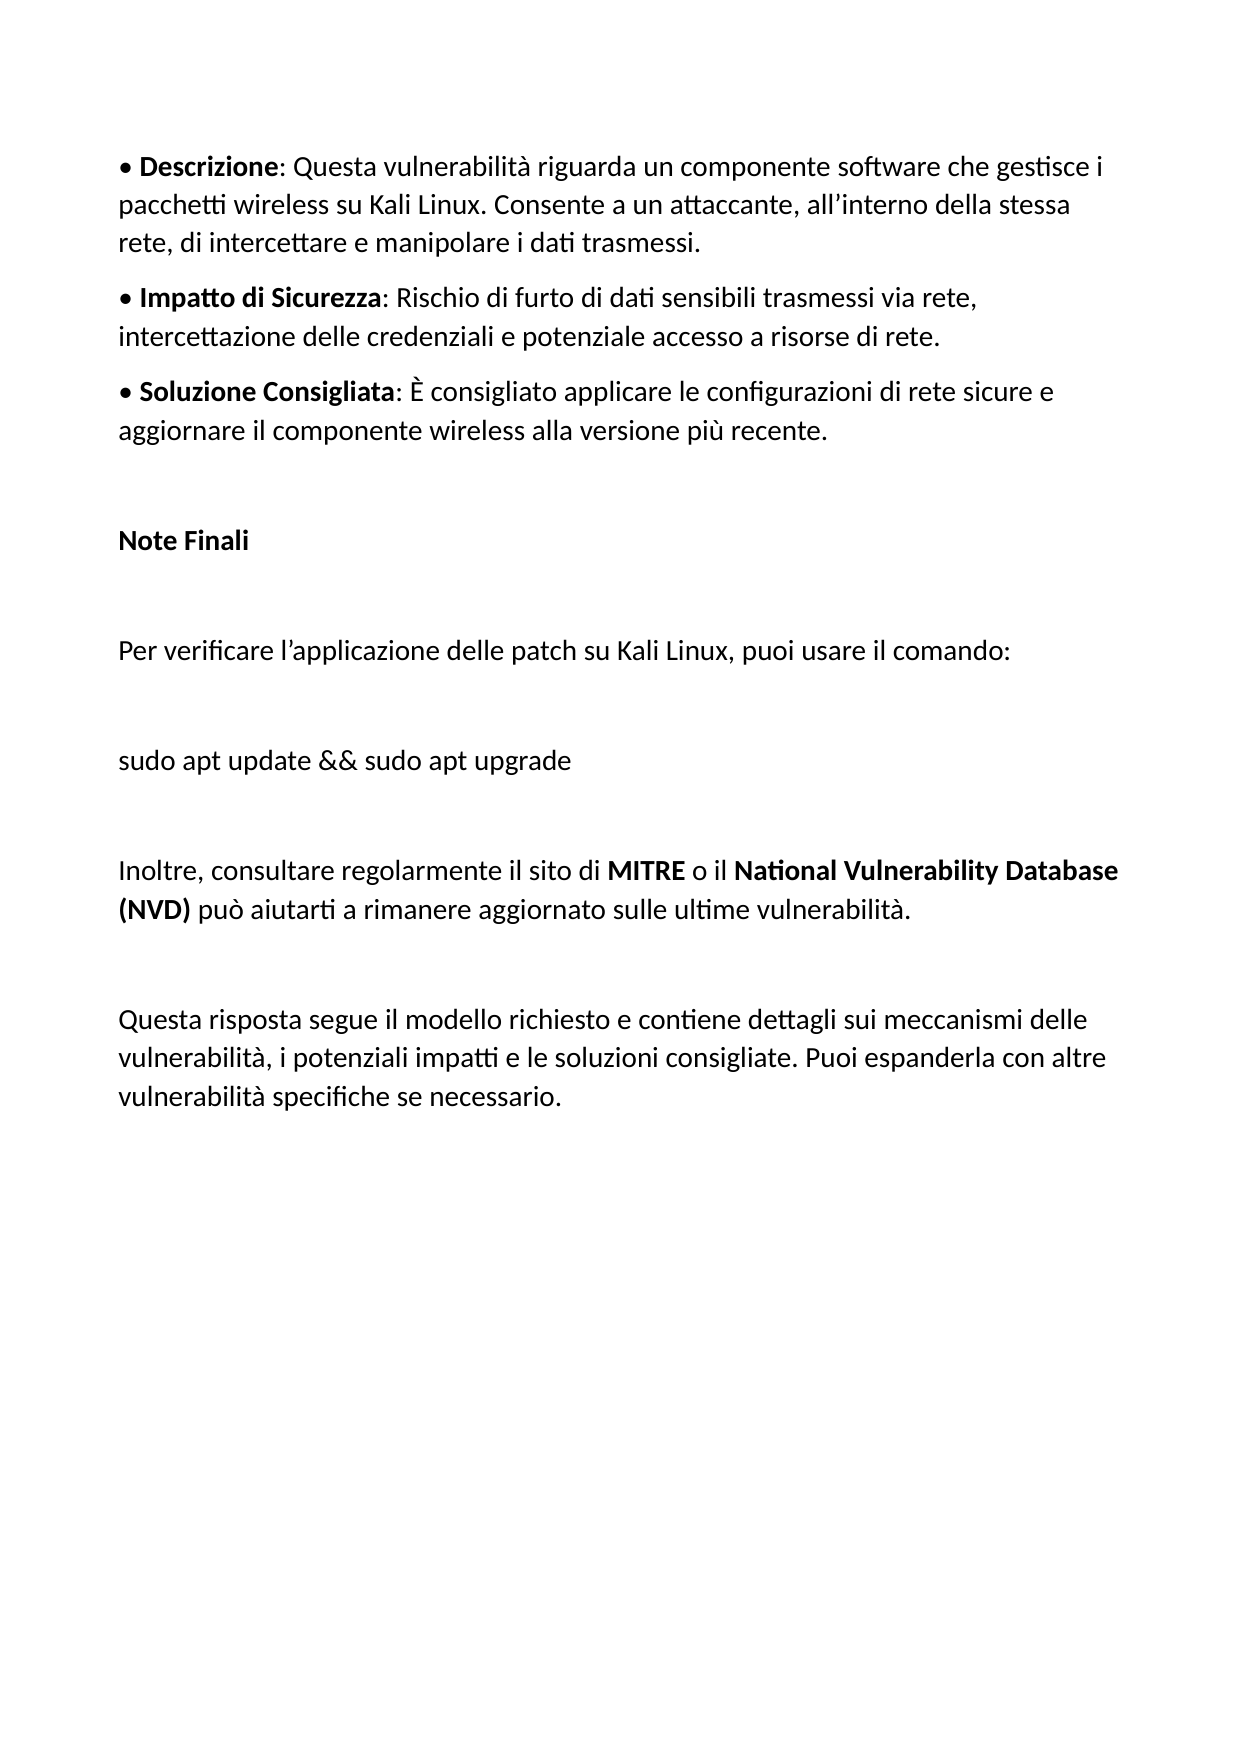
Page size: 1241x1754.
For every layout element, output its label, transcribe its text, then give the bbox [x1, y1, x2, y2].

text • Descrizione: Questa vulnerabilità riguarda un componente software che gestisce i pacchetti wireless su Kali Linux. Consente a un attaccante, all’interno della stessa rete, di intercettare e manipolare i dati trasmessi. [118, 148, 1122, 260]
text Inoltre, consultare regolarmente il sito di MITRE o il National Vulnerability Database (NVD) può aiutarti a rimanere aggiornato sulle ultime vulnerabilità. [118, 852, 1122, 926]
text sudo apt update && sudo apt upgrade [118, 742, 1122, 778]
text Per verificare l’applicazione delle patch su Kali Linux, puoi usare il comando: [118, 632, 1122, 668]
text Note Finali [118, 522, 1122, 557]
text • Soluzione Consigliata: È consigliato applicare le configurazioni di rete sicure e aggiornare il componente wireless alla versione più recente. [118, 373, 1122, 447]
text Questa risposta segue il modello richiesto e contiene dettagli sui meccanismi delle vulnerabilità, i potenziali impatti e le soluzioni consigliate. Puoi espanderla con altre vulnerabilità specifiche se necessario. [118, 1001, 1122, 1113]
text • Impatto di Sicurezza: Rischio di furto di dati sensibili trasmessi via rete, intercettazione delle credenziali e potenziale accesso a risorse di rete. [118, 279, 1122, 354]
